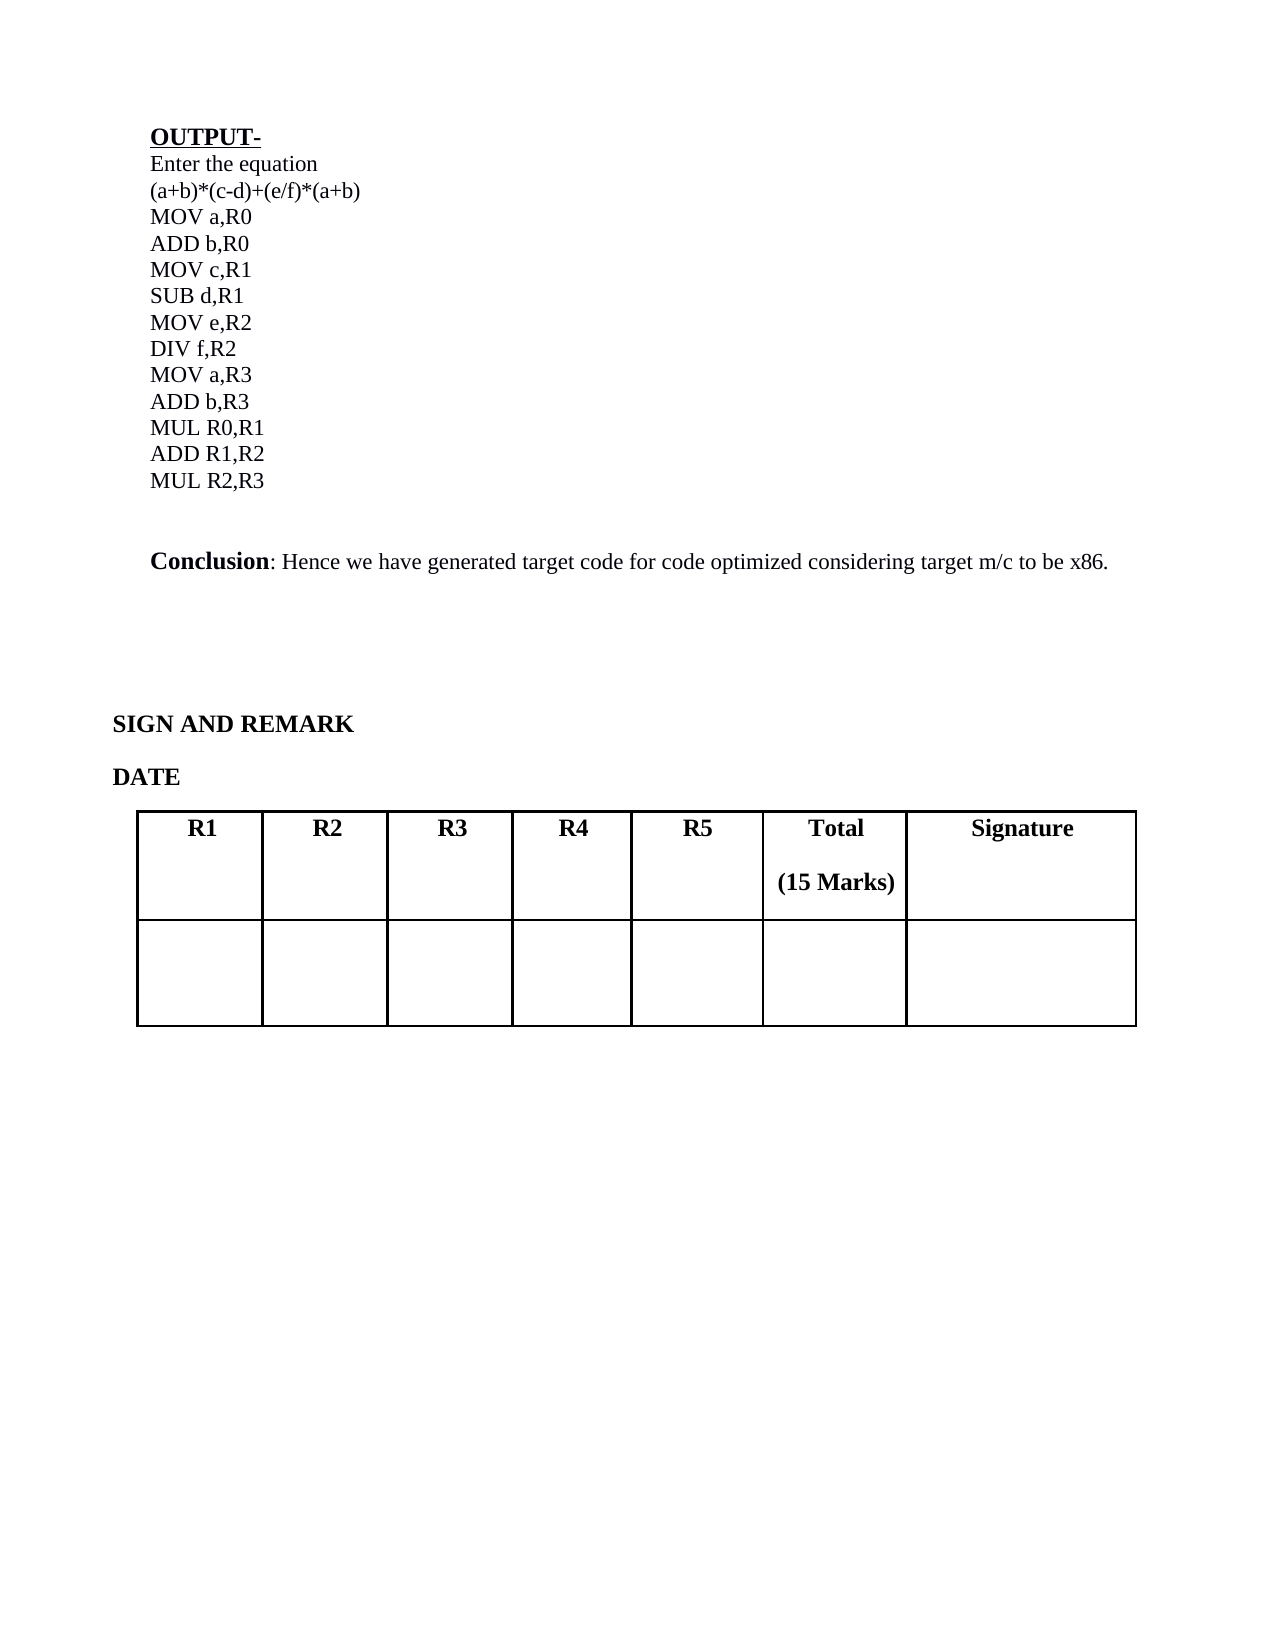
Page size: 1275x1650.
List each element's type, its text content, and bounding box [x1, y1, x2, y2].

text ADD b,R0 MOV c,R1 SUB d,R1 MOV e,R2 DIV f,R2 MOV a,R3 ADD b,R3 MUL R0,R1 ADD R1,R2 MUL R2,R3 [150, 229, 265, 493]
text OUTPUT- [150, 122, 1162, 150]
text SIGN AND REMARK DATE [112, 709, 391, 791]
text Enter the equation (a+b)*(c-d)+(e/f)*(a+b) MOV a,R0 [150, 150, 365, 229]
text Conclusion: Hence we have generated target code for code optimized considering target m/c to be x86. [150, 546, 1162, 575]
